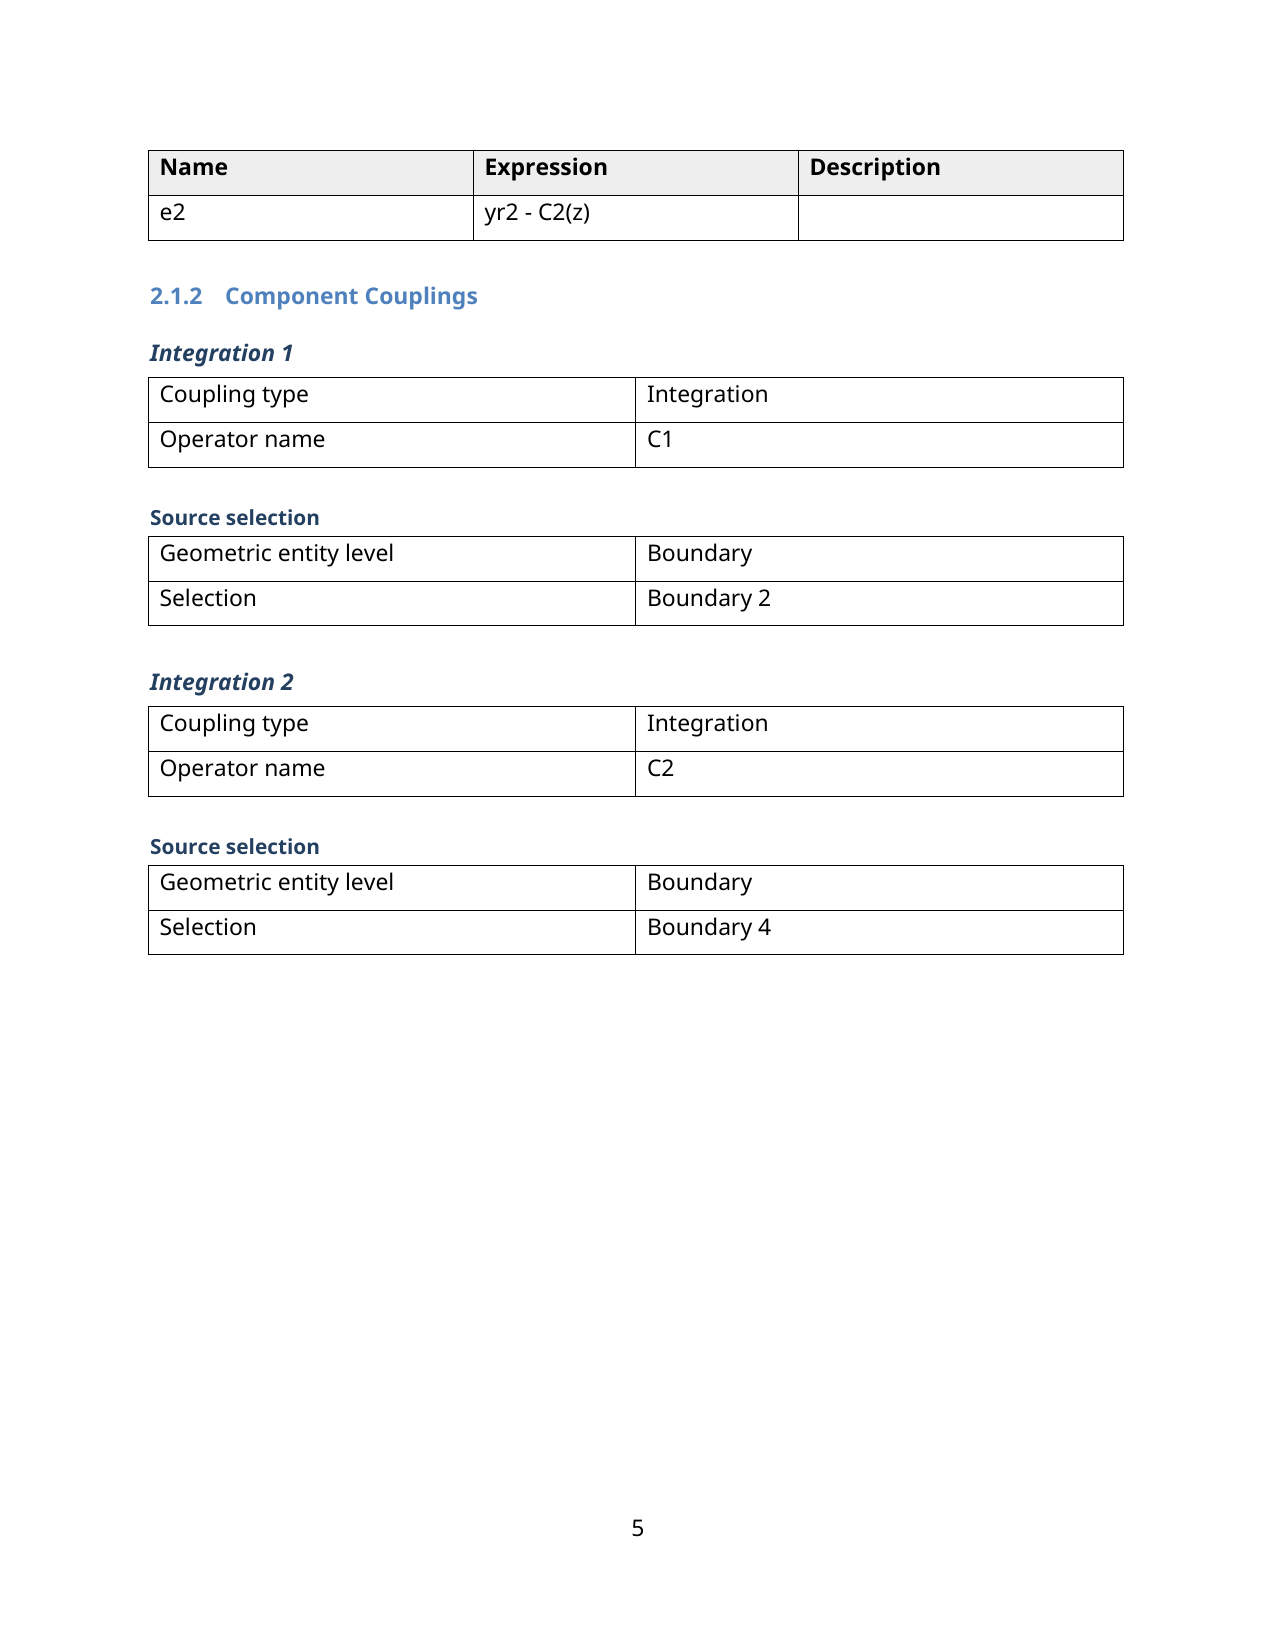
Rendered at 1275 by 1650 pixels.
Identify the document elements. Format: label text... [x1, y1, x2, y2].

table_header Boundary [636, 537, 1123, 581]
table_header Geometric entity level [149, 537, 635, 581]
subtitle Integration 2 [150, 666, 1125, 697]
table_cell Boundary 2 [636, 582, 1123, 625]
text Source selection [150, 832, 1125, 861]
table_header Name [149, 151, 473, 195]
subtitle Component Couplings [150, 280, 1125, 311]
table_header Coupling type [149, 707, 635, 751]
table_cell Boundary 4 [636, 911, 1123, 954]
table_header Coupling type [149, 378, 635, 422]
table_header Description [799, 151, 1123, 195]
text Source selection [150, 503, 1125, 532]
table_cell C2 [636, 752, 1123, 796]
table_cell Selection [149, 582, 635, 625]
table_cell Operator name [149, 423, 635, 467]
table_cell Operator name [149, 752, 635, 796]
table_cell C1 [636, 423, 1123, 467]
table_header Boundary [636, 866, 1123, 909]
table_header Integration [636, 707, 1123, 751]
table_header Geometric entity level [149, 866, 635, 909]
table_cell yr2 - C2(z) [474, 196, 798, 239]
table_cell e2 [149, 196, 473, 239]
subtitle Integration 1 [150, 337, 1125, 368]
table_cell [799, 196, 1123, 239]
table_header Expression [474, 151, 798, 195]
table_cell Selection [149, 911, 635, 954]
table_header Integration [636, 378, 1123, 422]
